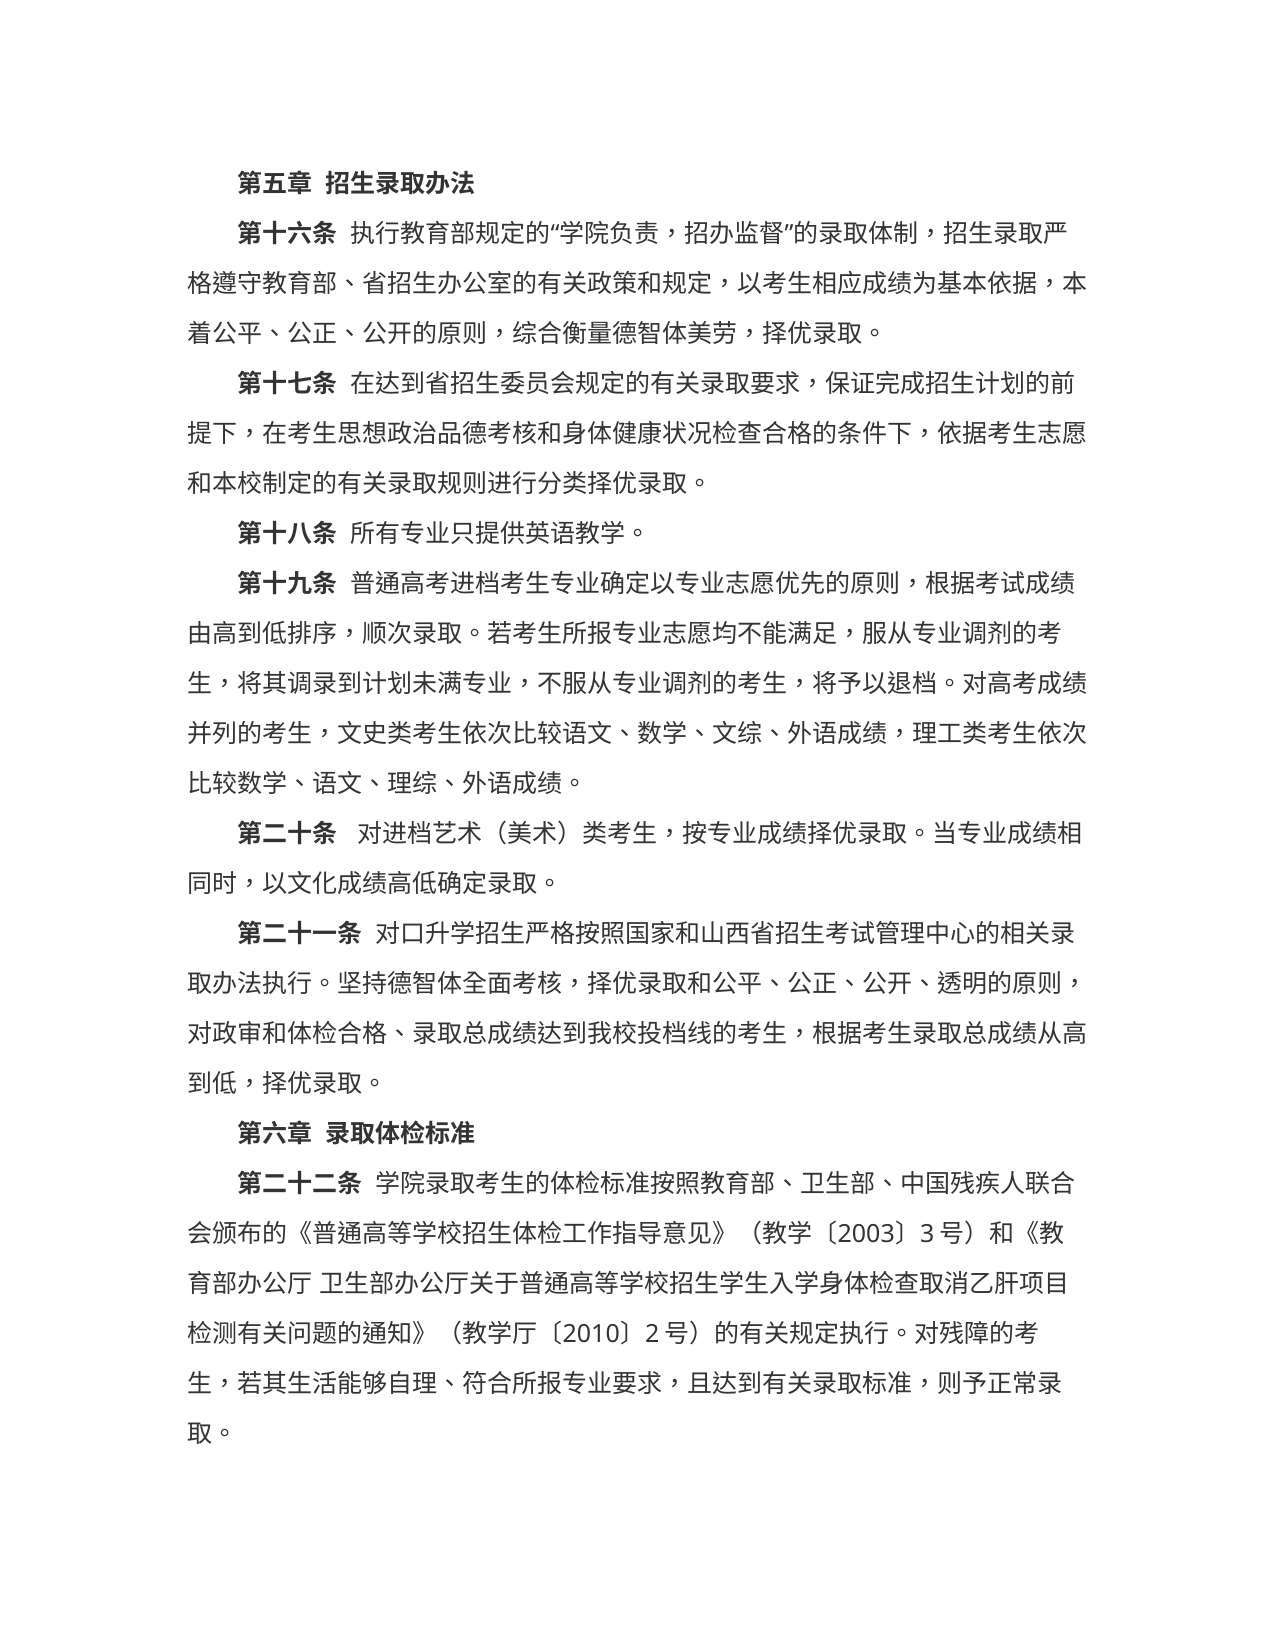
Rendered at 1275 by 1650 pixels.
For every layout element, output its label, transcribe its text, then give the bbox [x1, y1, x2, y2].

text 第六章 录取体检标准 [187, 1100, 1087, 1150]
text 第二十一条 对口升学招生严格按照国家和山西省招生考试管理中心的相关录取办法执行。坚持德智体全面考核，择优录取和公平、公正、公开、透明的原则，对政审和体检合格、录取总成绩达到我校投档线的考生，根据考生录取总成绩从高到低，择优录取。 [187, 900, 1087, 1100]
text 第十八条 所有专业只提供英语教学。 [187, 500, 1087, 550]
text 第十六条 执行教育部规定的“学院负责，招办监督”的录取体制，招生录取严格遵守教育部、省招生办公室的有关政策和规定，以考生相应成绩为基本依据，本着公平、公正、公开的原则，综合衡量德智体美劳，择优录取。 [187, 200, 1087, 350]
text 第十九条 普通高考进档考生专业确定以专业志愿优先的原则，根据考试成绩由高到低排序，顺次录取。若考生所报专业志愿均不能满足，服从专业调剂的考生，将其调录到计划未满专业，不服从专业调剂的考生，将予以退档。对高考成绩并列的考生，文史类考生依次比较语文、数学、文综、外语成绩，理工类考生依次比较数学、语文、理综、外语成绩。 [187, 550, 1087, 800]
text 第二十二条 学院录取考生的体检标准按照教育部、卫生部、中国残疾人联合会颁布的《普通高等学校招生体检工作指导意见》（教学〔2003〕3号）和《教育部办公厅 卫生部办公厅关于普通高等学校招生学生入学身体检查取消乙肝项目检测有关问题的通知》（教学厅〔2010〕2号）的有关规定执行。对残障的考生，若其生活能够自理、符合所报专业要求，且达到有关录取标准，则予正常录取。 [187, 1150, 1087, 1450]
text 第五章 招生录取办法 [187, 150, 1087, 200]
text 第二十条 对进档艺术（美术）类考生，按专业成绩择优录取。当专业成绩相同时，以文化成绩高低确定录取。 [187, 800, 1087, 900]
text 第十七条 在达到省招生委员会规定的有关录取要求，保证完成招生计划的前提下，在考生思想政治品德考核和身体健康状况检查合格的条件下，依据考生志愿和本校制定的有关录取规则进行分类择优录取。 [187, 350, 1087, 500]
